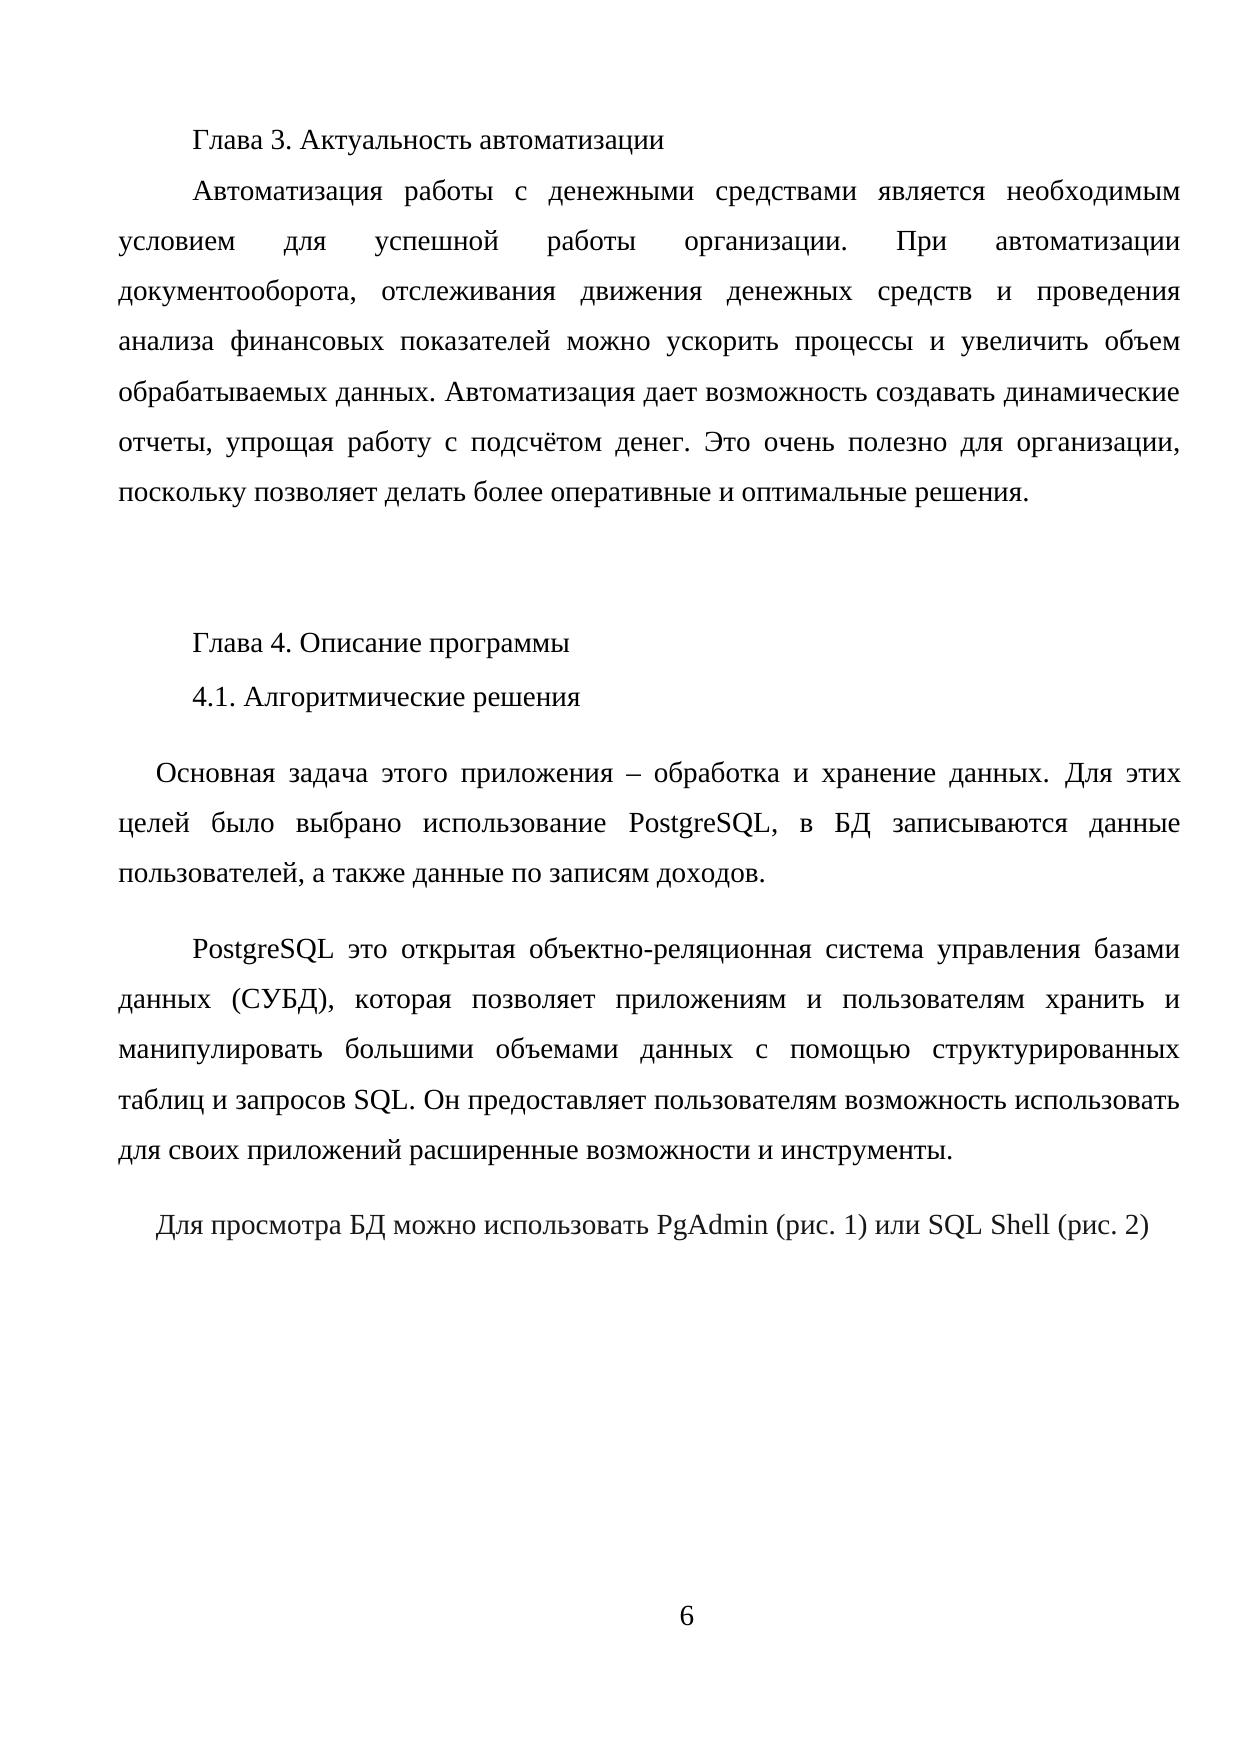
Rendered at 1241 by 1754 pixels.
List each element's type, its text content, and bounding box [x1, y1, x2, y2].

text Для просмотра БД можно использовать PgAdmin (рис. 1) или SQL Shell (рис. 2) [118, 1207, 1181, 1241]
text Основная задача этого приложения – обработка и хранение данных. Для этих целей было выбрано использование PostgreSQL, в БД записываются данные пользователей, а также данные по записям доходов. [118, 755, 1181, 889]
text PostgreSQL это открытая объектно-реляционная система управления базами данных (СУБД), которая позволяет приложениям и пользователям хранить и манипулировать большими объемами данных с помощью структурированных таблиц и запросов SQL. Он предоставляет пользователям возможность использовать для своих приложений расширенные возможности и инструменты. [118, 931, 1181, 1166]
subtitle Глава 3. Актуальность автоматизации [118, 122, 1181, 156]
subtitle 4.1. Алгоритмические решения [118, 679, 1181, 713]
subtitle Глава 4. Описание программы [118, 625, 1181, 659]
text Автоматизация работы с денежными средствами является необходимым условием для успешной работы организации. При автоматизации документооборота, отслеживания движения денежных средств и проведения анализа финансовых показателей можно ускорить процессы и увеличить объем обрабатываемых данных. Автоматизация дает возможность создавать динамические отчеты, упрощая работу с подсчётом денег. Это очень полезно для организации, поскольку позволяет делать более оперативные и оптимальные решения. [118, 173, 1181, 508]
